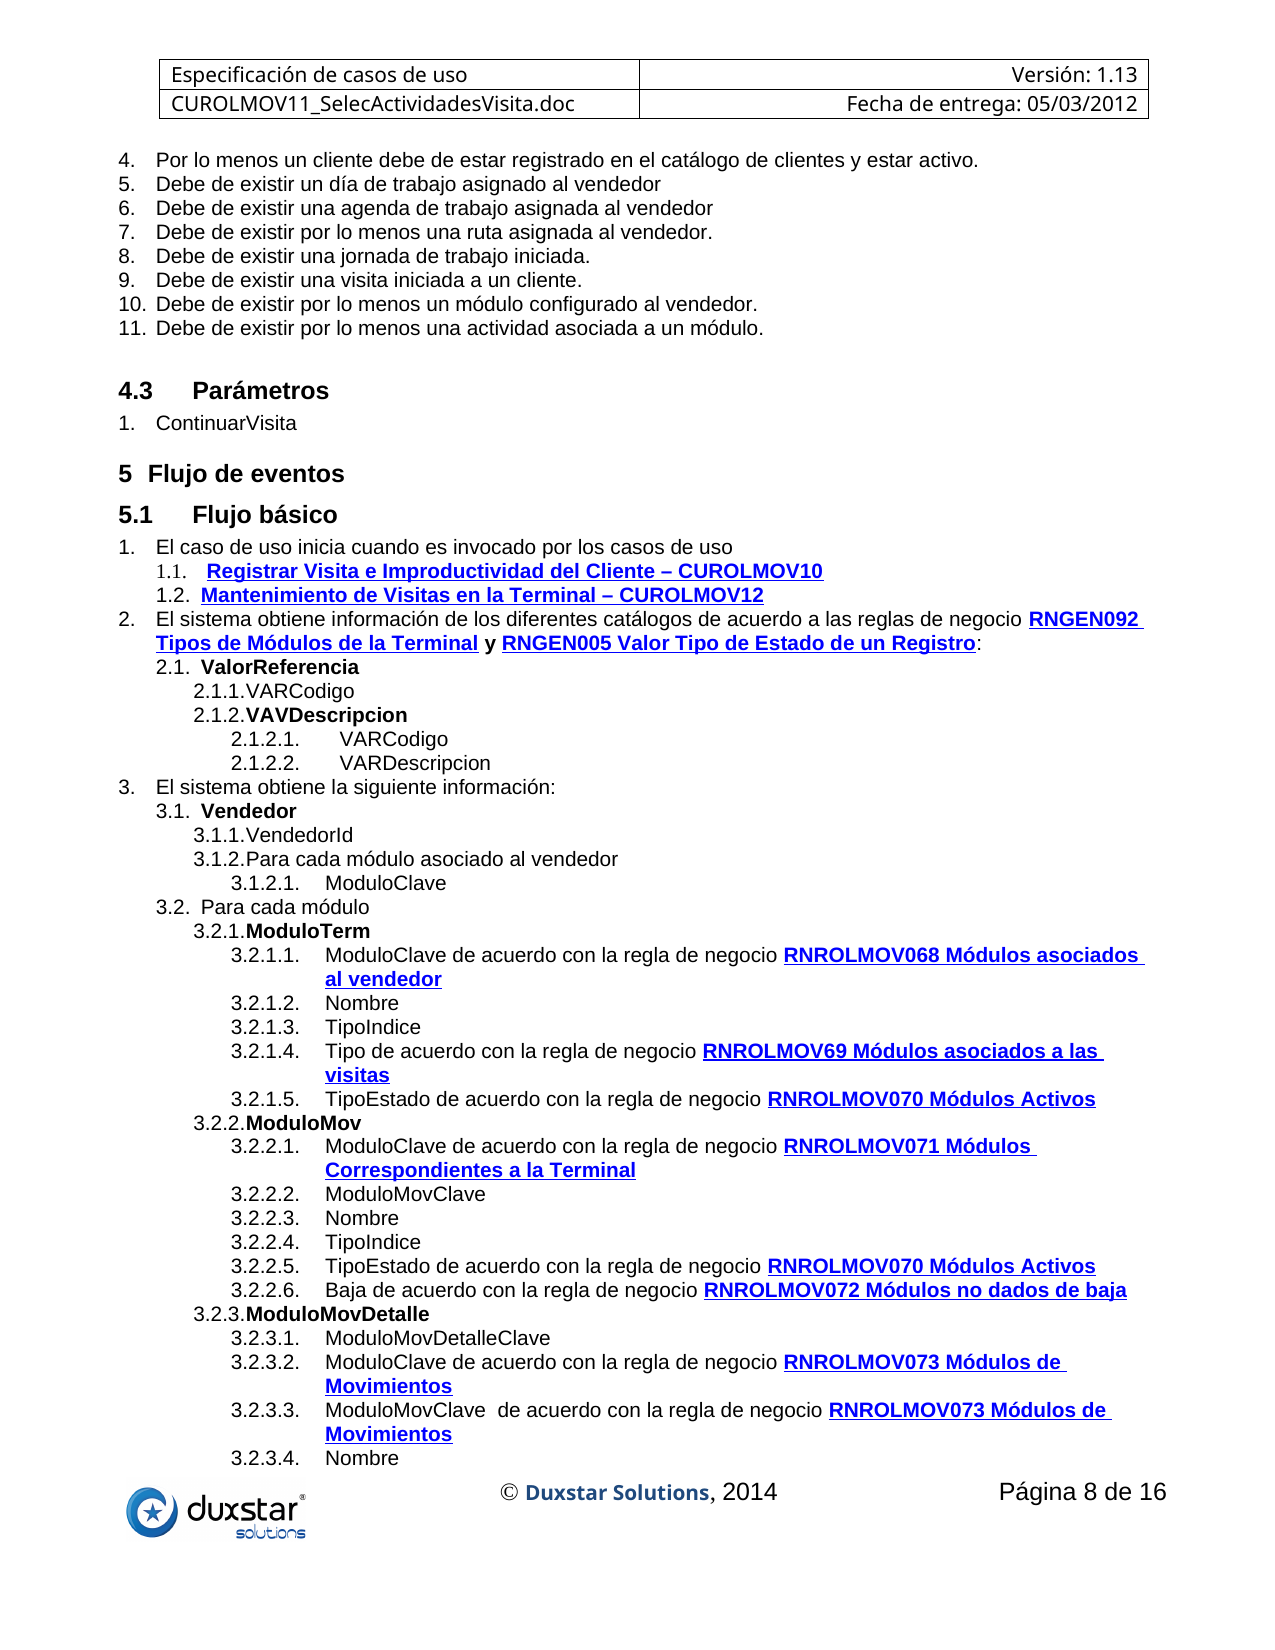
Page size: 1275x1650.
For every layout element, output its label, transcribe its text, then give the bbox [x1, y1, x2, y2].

list VAVDescripcion [193, 703, 1157, 727]
list Para cada módulo [156, 895, 1157, 919]
list ModuloTerm [193, 919, 1157, 943]
list Nombre [231, 1206, 1157, 1230]
list ModuloClave de acuerdo con la regla de negocio RNROLMOV073 Módulos de Movimientos [231, 1350, 1157, 1398]
list Tipo de acuerdo con la regla de negocio RNROLMOV69 Módulos asociados a las visitas [231, 1038, 1157, 1086]
list Debe de existir por lo menos una actividad asociada a un módulo. [118, 316, 1157, 339]
list Debe de existir una jornada de trabajo iniciada. [118, 244, 1157, 268]
picture [126, 1477, 306, 1542]
list VARCodigo [193, 679, 1157, 703]
list TipoEstado de acuerdo con la regla de negocio RNROLMOV070 Módulos Activos [231, 1086, 1157, 1110]
list VARCodigo [231, 727, 1157, 751]
subtitle Flujo básico [118, 500, 1157, 529]
list ModuloMov [193, 1110, 1157, 1134]
list ModuloMovClave de acuerdo con la regla de negocio RNROLMOV073 Módulos de Movimientos [231, 1398, 1157, 1446]
list TipoEstado de acuerdo con la regla de negocio RNROLMOV070 Módulos Activos [231, 1254, 1157, 1278]
list ValorReferencia [156, 655, 1157, 679]
list ModuloClave de acuerdo con la regla de negocio RNROLMOV068 Módulos asociados al vendedor [231, 943, 1157, 991]
list ModuloMovDetalleClave [231, 1326, 1157, 1350]
list Nombre [231, 1446, 1157, 1470]
list Debe de existir un día de trabajo asignado al vendedor [118, 172, 1157, 196]
list El caso de uso inicia cuando es invocado por los casos de uso [118, 535, 1157, 559]
subtitle Flujo de eventos [118, 459, 1157, 488]
list Debe de existir una agenda de trabajo asignada al vendedor [118, 196, 1157, 220]
list El sistema obtiene información de los diferentes catálogos de acuerdo a las reglas de negocio RNGEN092 Tipos de Módulos de la Terminal y RNGEN005 Valor Tipo de Estado de un Registro: [118, 607, 1157, 655]
list Mantenimiento de Visitas en la Terminal – CUROLMOV12 [156, 583, 1157, 607]
list Registrar Visita e Improductividad del Cliente – CUROLMOV10 [156, 559, 1157, 583]
list VARDescripcion [231, 751, 1157, 775]
list Debe de existir por lo menos un módulo configurado al vendedor. [118, 292, 1157, 316]
list El sistema obtiene la siguiente información: [118, 775, 1157, 799]
list TipoIndice [231, 1230, 1157, 1254]
list Vendedor [156, 799, 1157, 823]
list ModuloClave de acuerdo con la regla de negocio RNROLMOV071 Módulos Correspondientes a la Terminal [231, 1134, 1157, 1182]
list ModuloMovDetalle [193, 1302, 1157, 1326]
subtitle Parámetros [118, 376, 1157, 405]
list ModuloClave [231, 871, 1157, 895]
list VendedorId [193, 823, 1157, 847]
list Para cada módulo asociado al vendedor [193, 847, 1157, 871]
list Nombre [231, 991, 1157, 1014]
list ContinuarVisita [118, 411, 1157, 435]
list Por lo menos un cliente debe de estar registrado en el catálogo de clientes y estar activo. [118, 148, 1157, 172]
list Debe de existir por lo menos una ruta asignada al vendedor. [118, 220, 1157, 244]
list ModuloMovClave [231, 1182, 1157, 1206]
list TipoIndice [231, 1014, 1157, 1038]
list Baja de acuerdo con la regla de negocio RNROLMOV072 Módulos no dados de baja [231, 1278, 1157, 1302]
list Debe de existir una visita iniciada a un cliente. [118, 268, 1157, 292]
